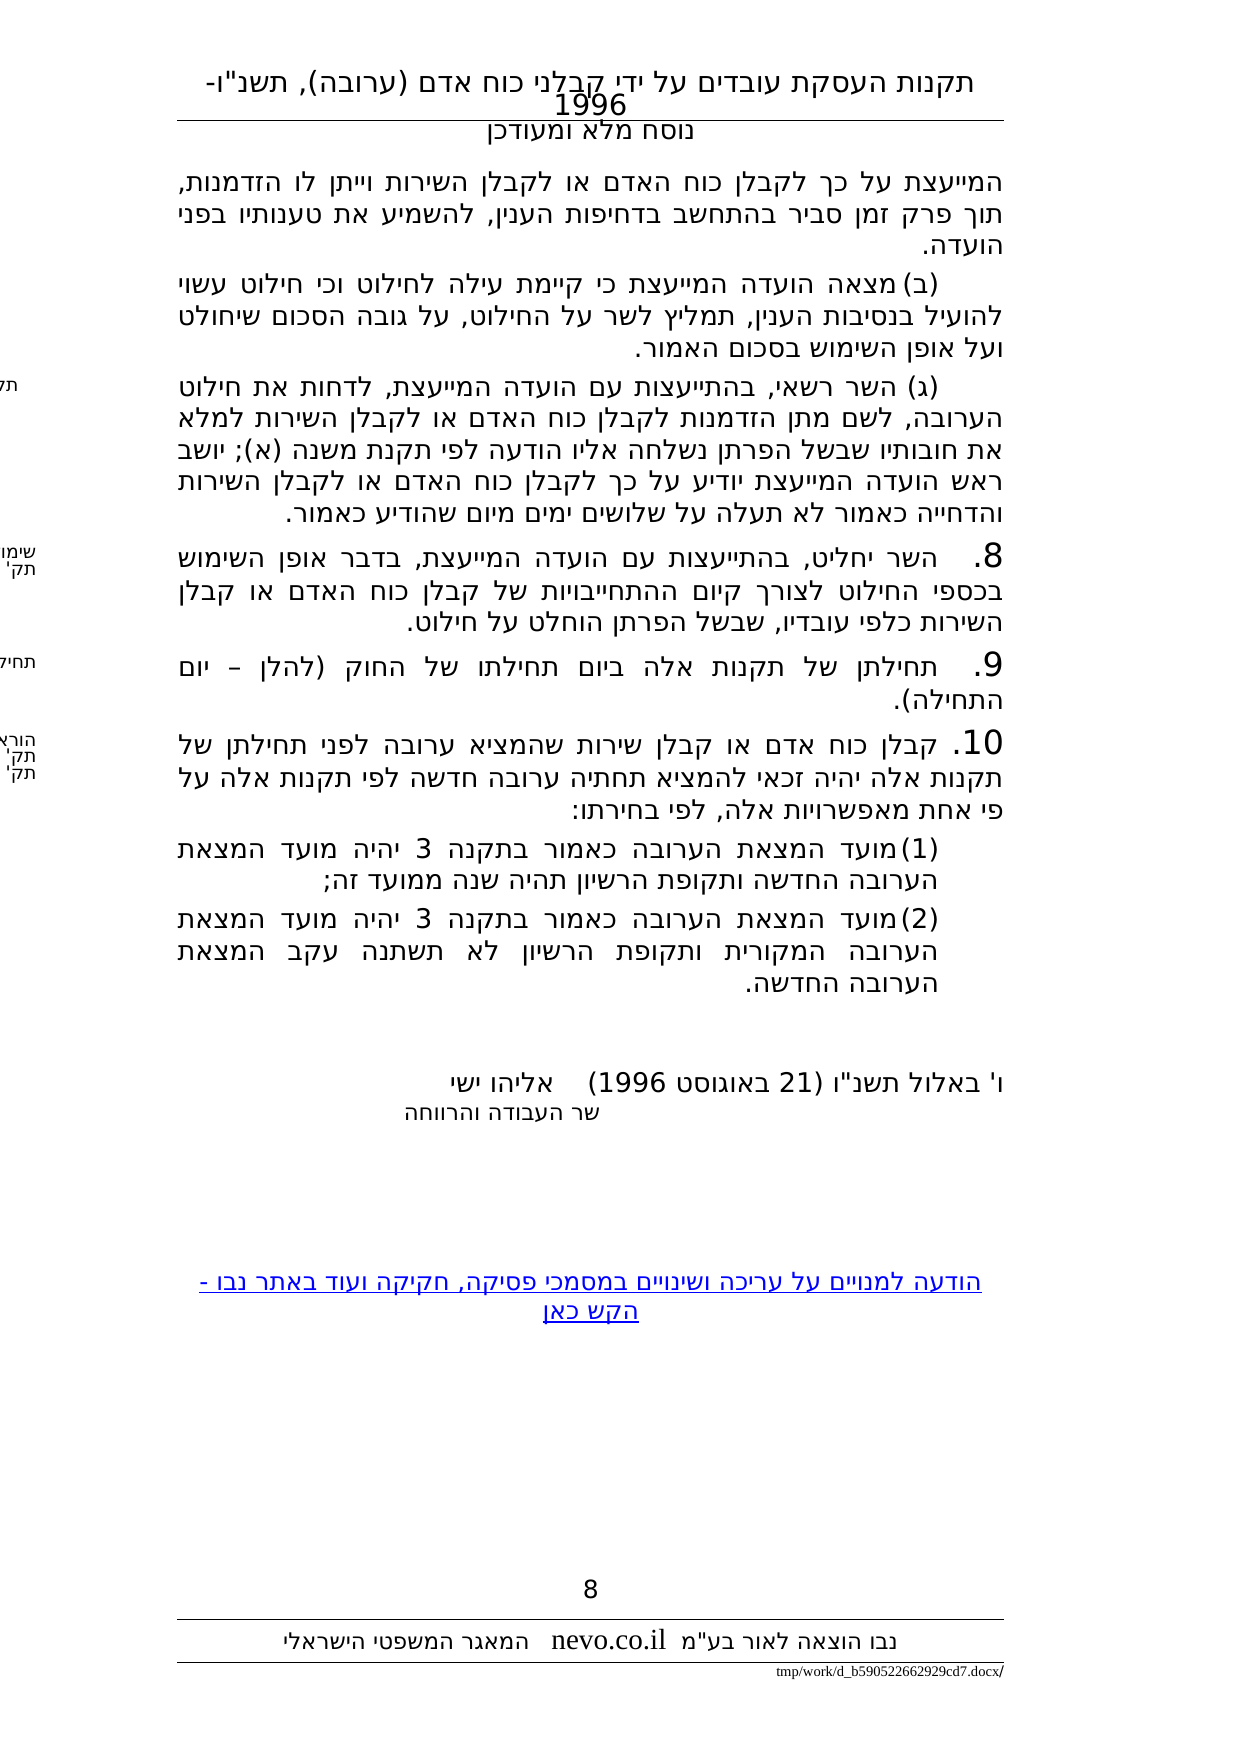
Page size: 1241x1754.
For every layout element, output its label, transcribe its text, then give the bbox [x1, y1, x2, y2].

text 10. קבלן כוח אדם או קבלן שירות שהמציא ערובה לפני תחילתן של תקנות אלה יהיה זכאי להמציא תחתיה ערובה חדשה לפי תקנות אלה על פי אחת מאפשרויות אלה, לפי בחירתו: [177, 724, 1004, 826]
text (ג) השר רשאי, בהתייעצות עם הועדה המייעצת, לדחות את חילוט הערובה, לשם מתן הזדמנות לקבלן כוח האדם או לקבלן השירות למלא את חובותיו שבשל הפרתן נשלחה אליו הודעה לפי תקנת משנה (א); יושב ראש הועדה המייעצת יודיע על כך לקבלן כוח האדם או לקבלן השירות והדחייה כאמור לא תעלה על שלושים ימים מיום שהודיע כאמור. [177, 371, 1004, 529]
text שר העבודה והרווחה [177, 1099, 1004, 1126]
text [177, 167, 1004, 261]
text ו' באלול תשנ"ו (21 באוגוסט 1996) אליהו ישי [177, 1068, 1004, 1099]
text (ב) מצאה הועדה המייעצת כי קיימת עילה לחילוט וכי חילוט עשוי להועיל בנסיבות הענין, תמליץ לשר על החילוט, על גובה הסכום שיחולט ועל אופן השימוש בסכום האמור. [177, 269, 1004, 363]
text 8. השר יחליט, בהתייעצות עם הועדה המייעצת, בדבר אופן השימוש בכספי החילוט לצורך קיום ההתחייבויות של קבלן כוח האדם או קבלן השירות כלפי עובדיו, שבשל הפרתן הוחלט על חילוט. [177, 536, 1004, 638]
text (1) מועד המצאת הערובה כאמור בתקנה 3 יהיה מועד המצאת הערובה החדשה ותקופת הרשיון תהיה שנה ממועד זה; [177, 833, 939, 896]
text (2) מועד המצאת הערובה כאמור בתקנה 3 יהיה מועד המצאת הערובה המקורית ותקופת הרשיון לא תשתנה עקב המצאת הערובה החדשה. [177, 904, 939, 998]
text הודעה למנויים על עריכה ושינויים במסמכי פסיקה, חקיקה ועוד באתר נבו - הקש כאן [177, 1267, 1004, 1325]
text 9. תחילתן של תקנות אלה ביום תחילתו של החוק (להלן – יום התחילה). [177, 646, 1004, 716]
